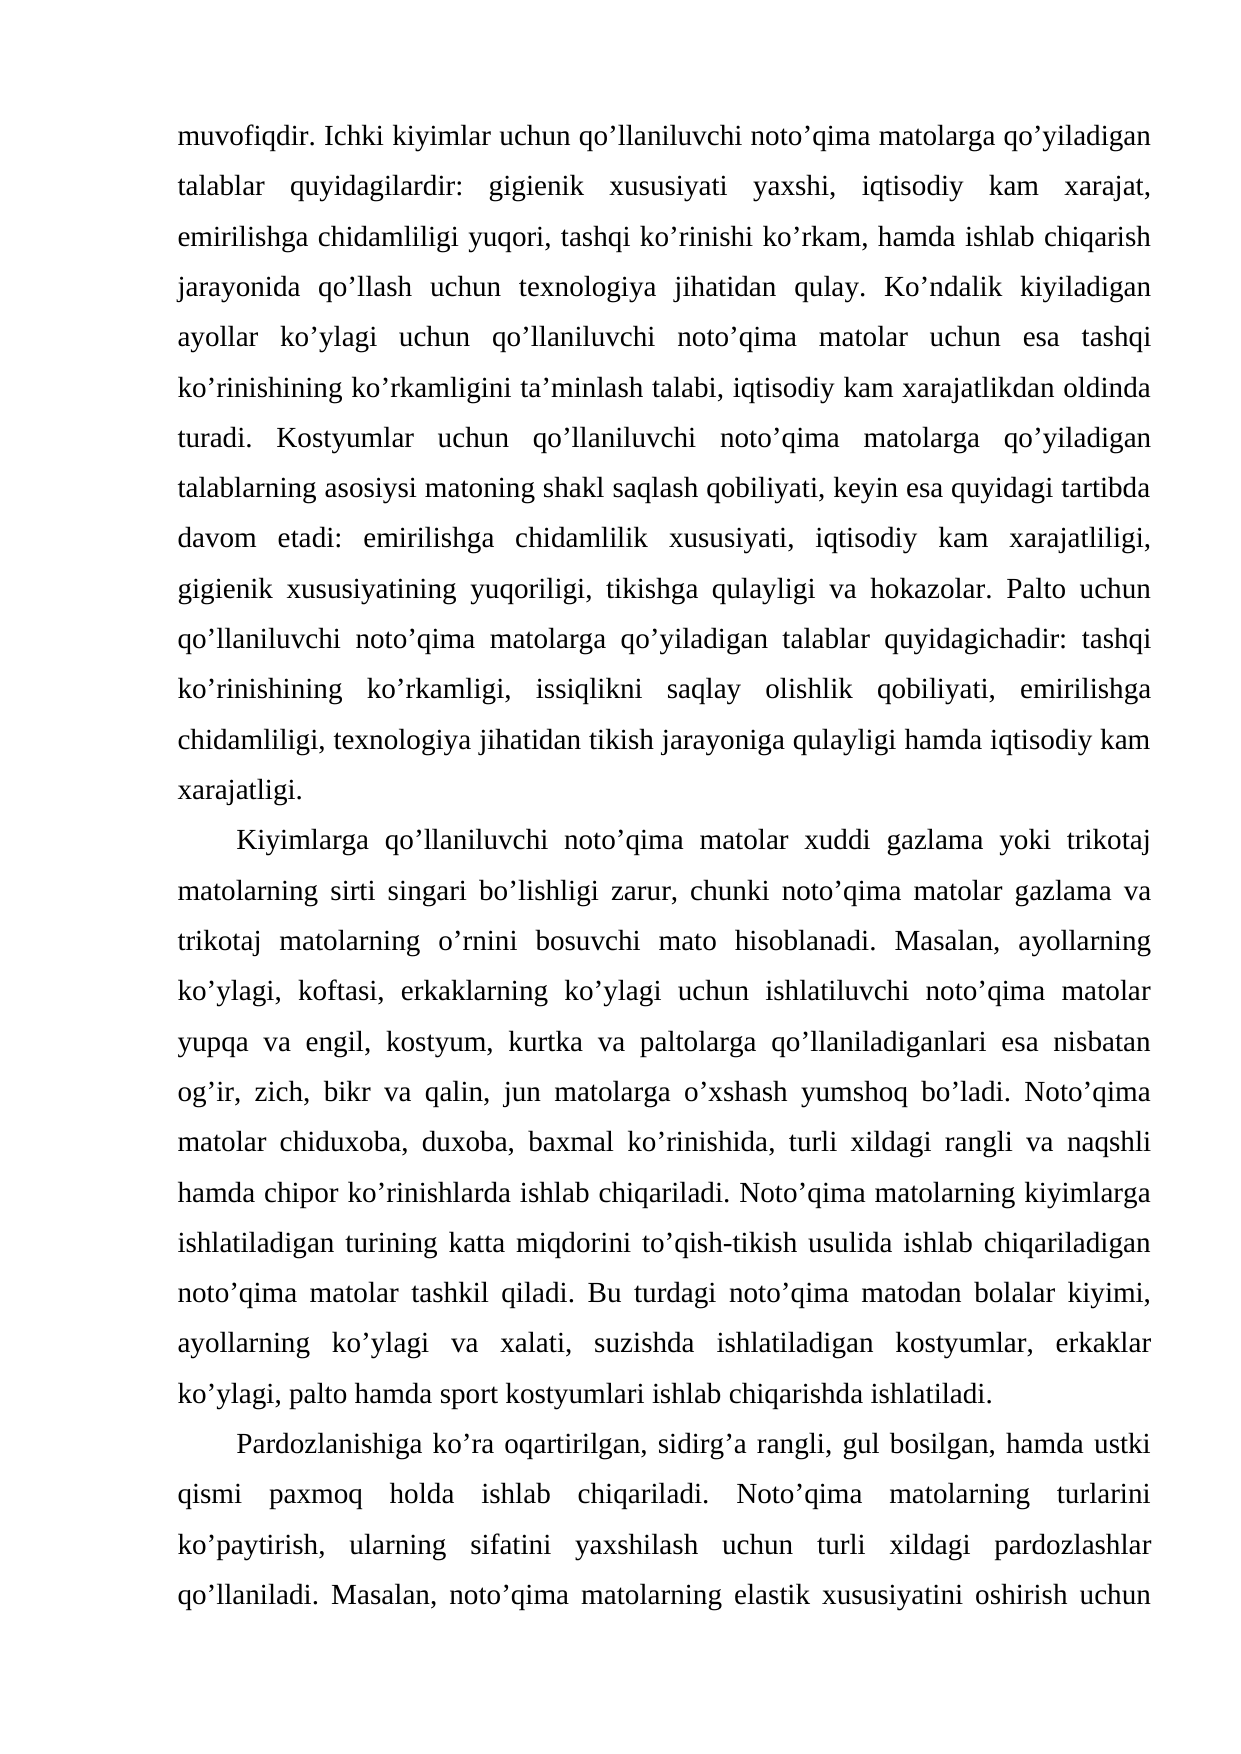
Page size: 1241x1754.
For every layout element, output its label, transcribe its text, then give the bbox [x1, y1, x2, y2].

text Kiyimlarga qo’llaniluvchi noto’qima matolar xuddi gazlama yoki trikotaj matolarning sirti singari bo’lishligi zarur, chunki noto’qima matolar gazlama va trikotaj matolarning o’rnini bosuvchi mato hisoblanadi. Masalan, ayollarning ko’ylagi, koftasi, erkaklarning ko’ylagi uchun ishlatiluvchi noto’qima matolar yupqa va еngil, kostyum, kurtka va paltolarga qo’llaniladiganlari esa nisbatan og’ir, zich, bikr va qalin, jun matolarga o’xshash yumshoq bo’ladi. Noto’qima matolar chiduxoba, duxoba, baxmal ko’rinishida, turli xildagi rangli va naqshli hamda chipor ko’rinishlarda ishlab chiqariladi. Noto’qima matolarning kiyimlarga ishlatiladigan turining katta miqdorini to’qish-tikish usulida ishlab chiqariladigan noto’qima matolar tashkil qiladi. Bu turdagi noto’qima matodan bolalar kiyimi, ayollarning ko’ylagi va xalati, suzishda ishlatiladigan kostyumlar, erkaklar ko’ylagi, palto hamda sport kostyumlari ishlab chiqarishda ishlatiladi. [177, 822, 1152, 1409]
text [177, 1426, 1152, 1611]
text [177, 118, 1152, 806]
